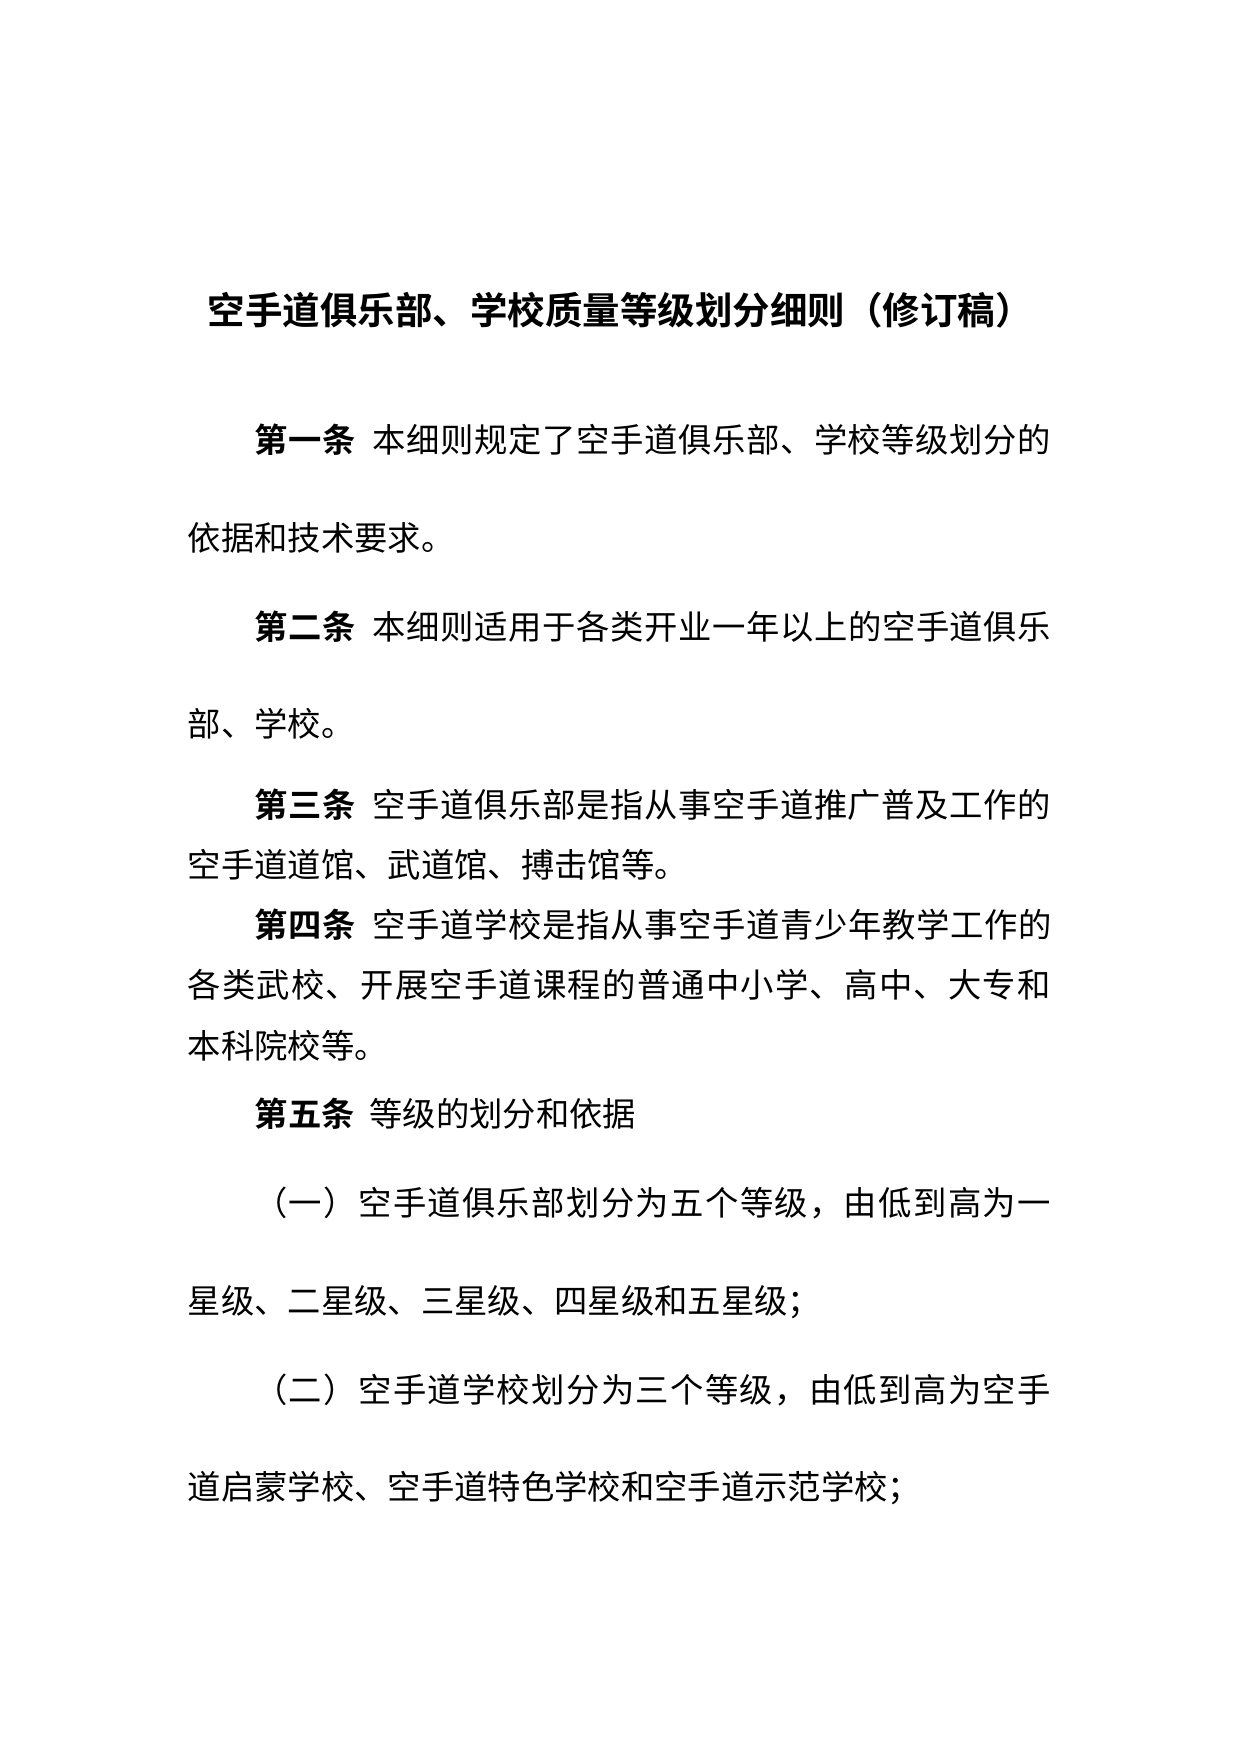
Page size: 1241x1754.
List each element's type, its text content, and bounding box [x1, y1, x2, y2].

text 第五条 等级的划分和依据 [187, 1080, 1053, 1145]
text （一）空手道俱乐部划分为五个等级，由低到高为一星级、二星级、三星级、四星级和五星级； [187, 1169, 1053, 1331]
text 空手道俱乐部、学校质量等级划分细则（修订稿） [187, 276, 1053, 341]
text 第二条 本细则适用于各类开业一年以上的空手道俱乐部、学校。 [187, 592, 1053, 754]
text 第一条 本细则规定了空手道俱乐部、学校等级划分的依据和技术要求。 [187, 406, 1053, 568]
text （二）空手道学校划分为三个等级，由低到高为空手道启蒙学校、空手道特色学校和空手道示范学校； [187, 1355, 1053, 1518]
text 第三条 空手道俱乐部是指从事空手道推广普及工作的空手道道馆、武道馆、搏击馆等。 [187, 779, 1053, 887]
text 第四条 空手道学校是指从事空手道青少年教学工作的各类武校、开展空手道课程的普通中小学、高中、大专和本科院校等。 [187, 899, 1053, 1068]
